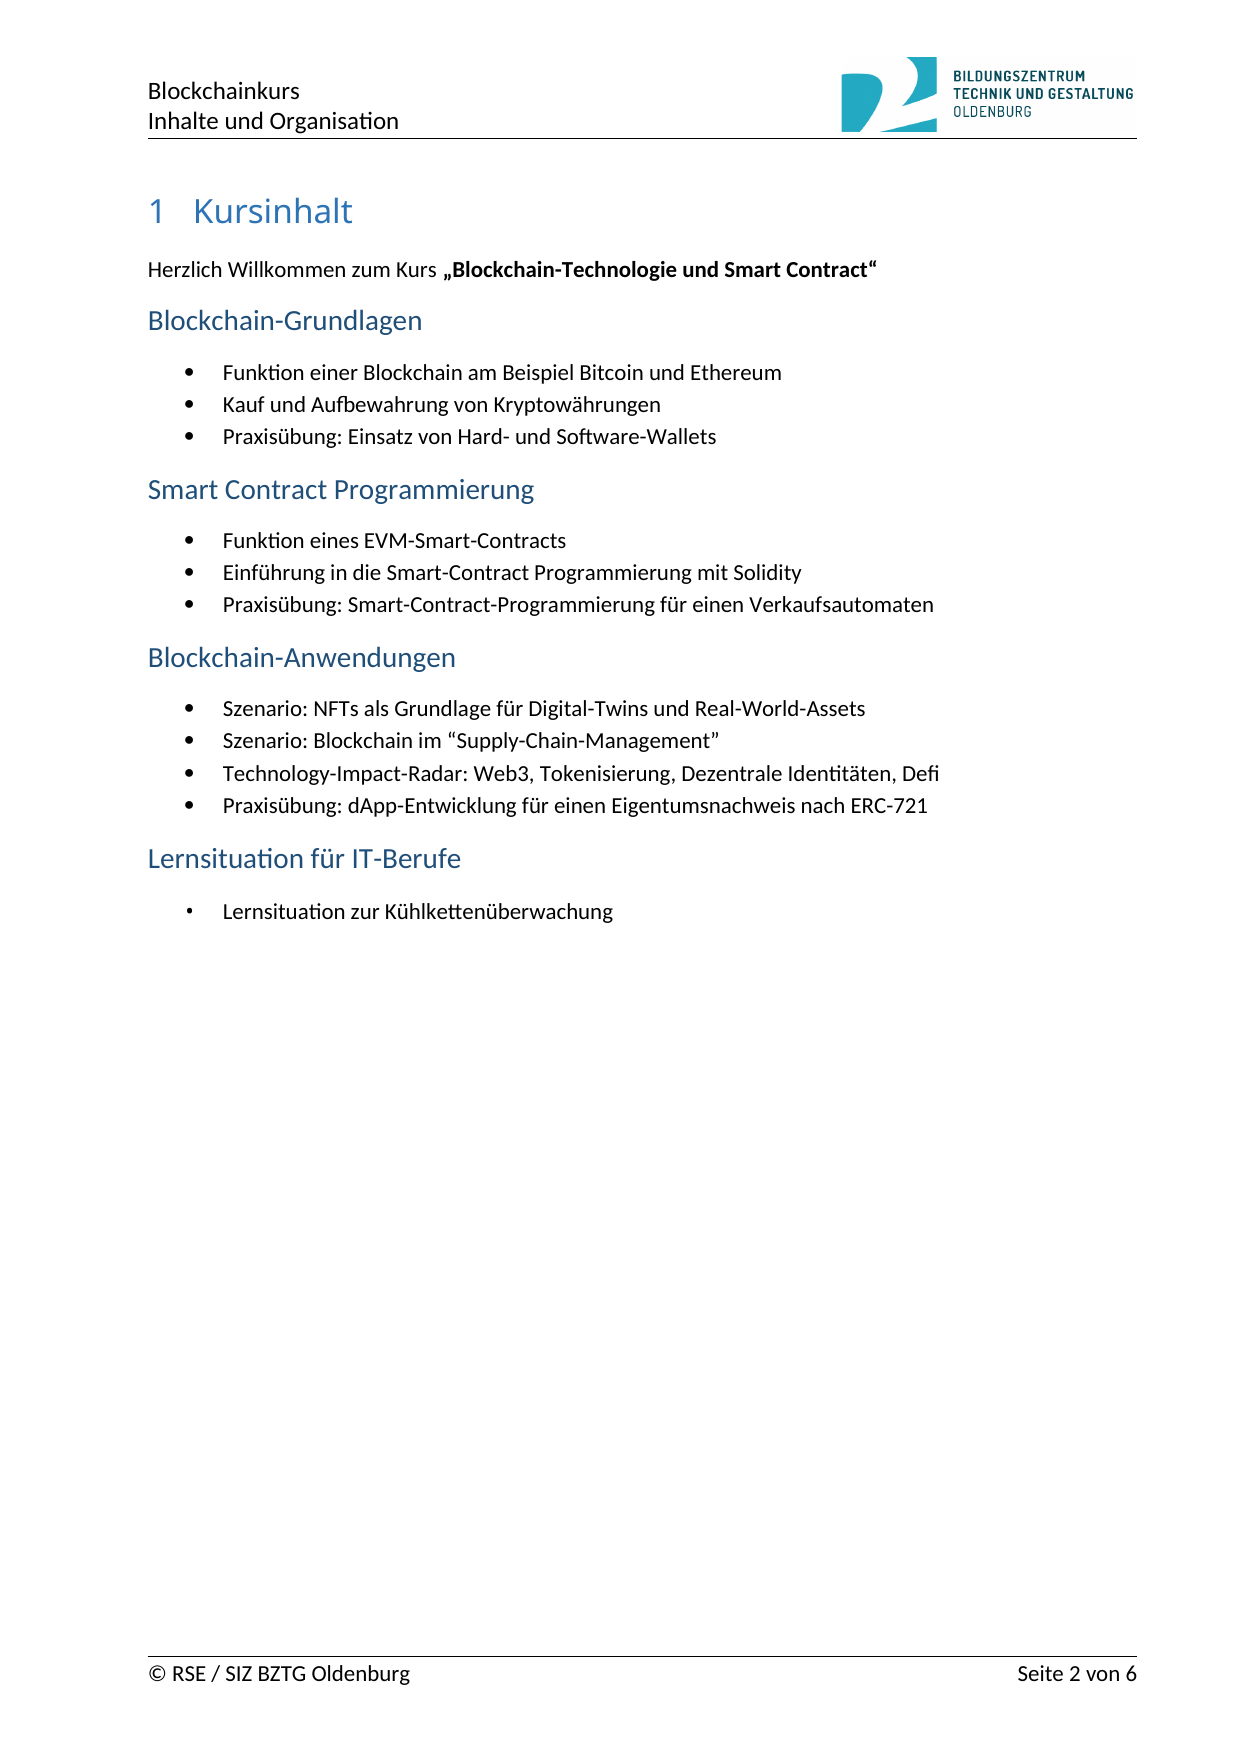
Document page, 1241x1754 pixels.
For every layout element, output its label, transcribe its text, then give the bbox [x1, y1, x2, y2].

list Funktion eines EVM-Smart-Contracts [185, 526, 1137, 554]
text Smart Contract Programmierung [148, 471, 1137, 506]
list Praxisübung: Smart-Contract-Programmierung für einen Verkaufsautomaten [185, 590, 1137, 618]
list Praxisübung: Einsatz von Hard- und Software-Wallets [185, 422, 1137, 450]
list Einführung in die Smart-Contract Programmierung mit Solidity [185, 558, 1137, 586]
picture [841, 57, 1137, 132]
list Praxisübung: dApp-Entwicklung für einen Eigentumsnachweis nach ERC-721 [185, 791, 1137, 819]
list Kauf und Aufbewahrung von Kryptowährungen [185, 390, 1137, 418]
list Szenario: Blockchain im “Supply-Chain-Management” [185, 726, 1137, 754]
list Lernsituation zur Kühlkettenüberwachung [185, 895, 1137, 926]
list Technology-Impact-Radar: Web3, Tokenisierung, Dezentrale Identitäten, Defi [185, 759, 1137, 787]
text Herzlich Willkommen zum Kurs „Blockchain-Technologie und Smart Contract“ [148, 256, 1137, 284]
text Lernsituation für IT-Berufe [148, 840, 1137, 875]
text Blockchain-Grundlagen [148, 302, 1137, 338]
text Blockchain-Anwendungen [148, 639, 1137, 675]
list Funktion einer Blockchain am Beispiel Bitcoin und Ethereum [185, 358, 1137, 386]
list Szenario: NFTs als Grundlage für Digital-Twins und Real-World-Assets [185, 694, 1137, 722]
subtitle Kursinhalt [148, 187, 1137, 233]
